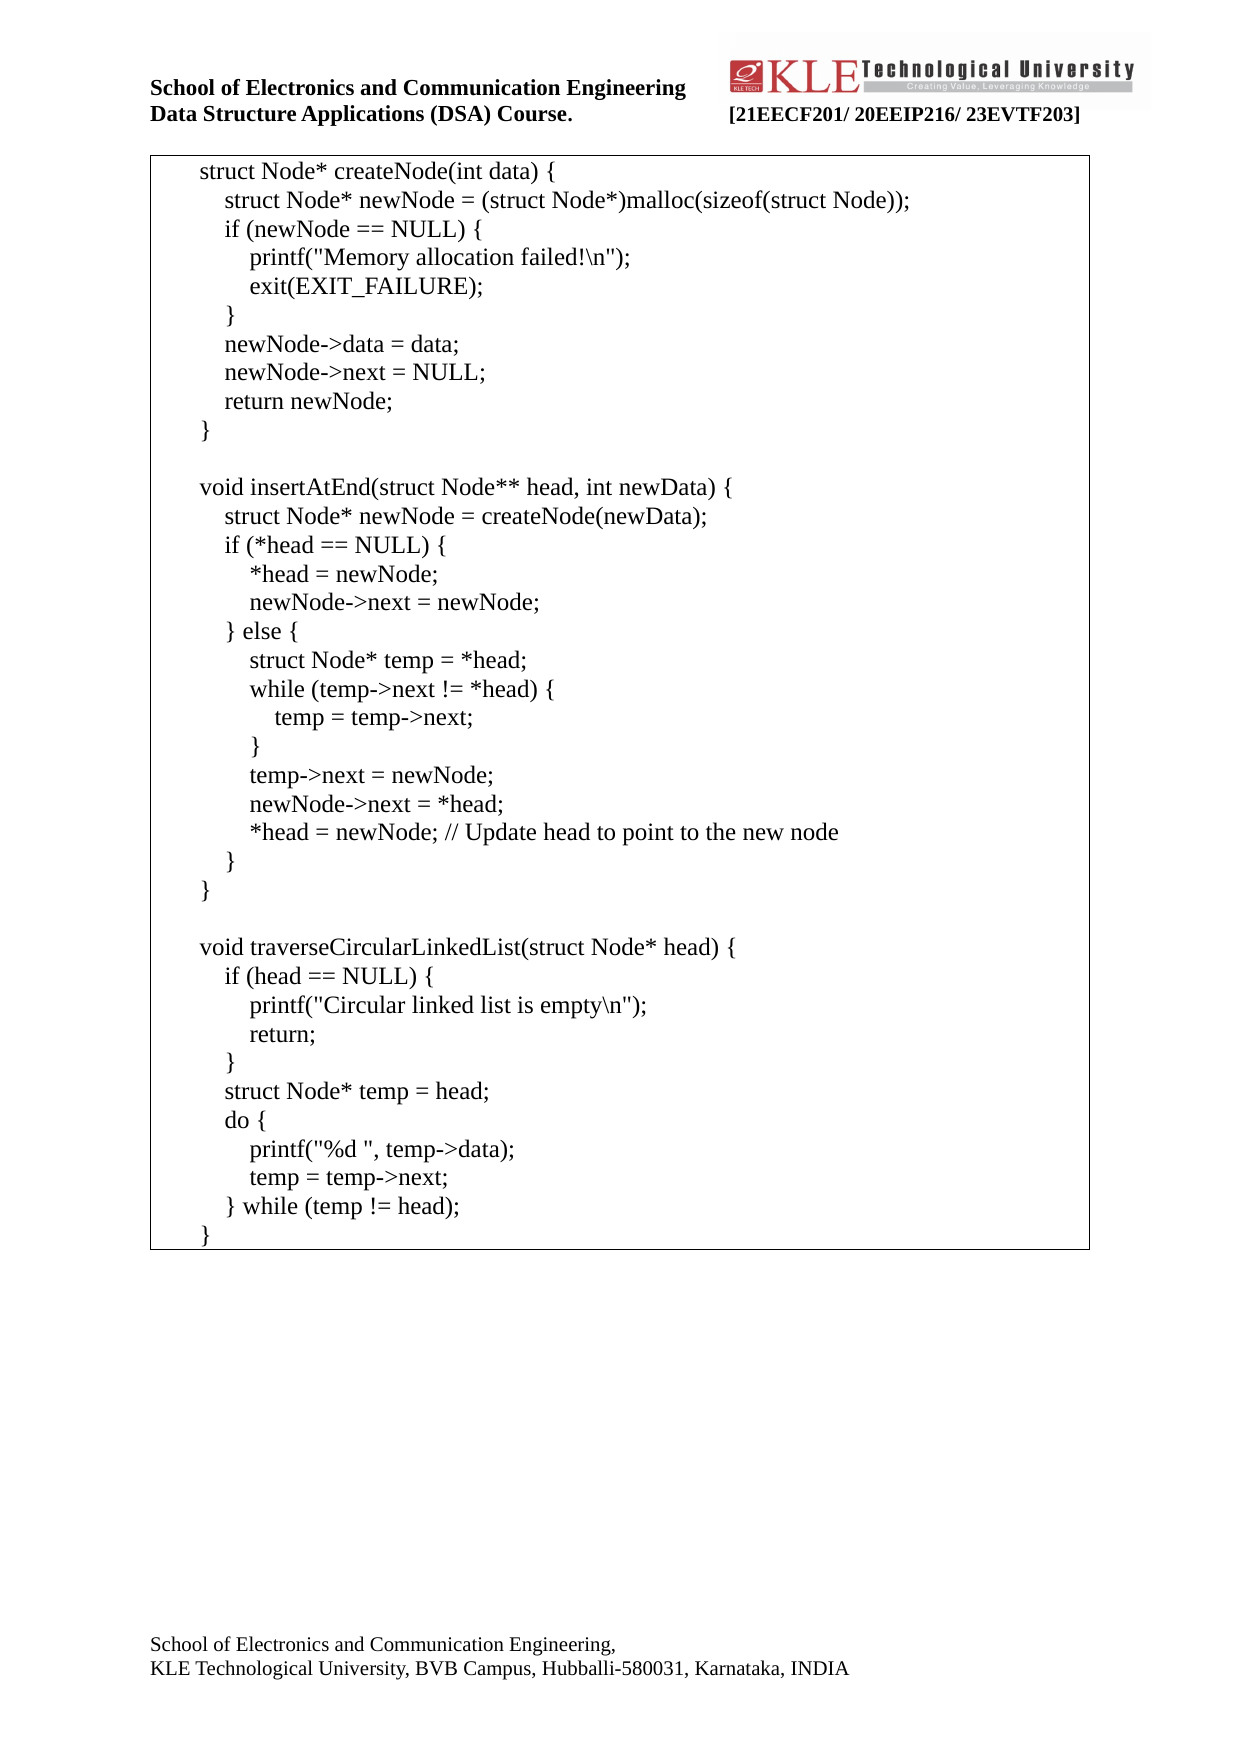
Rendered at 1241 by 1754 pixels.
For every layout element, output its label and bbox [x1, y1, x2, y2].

table_cell [151, 156, 1089, 1249]
picture [719, 32, 1151, 110]
